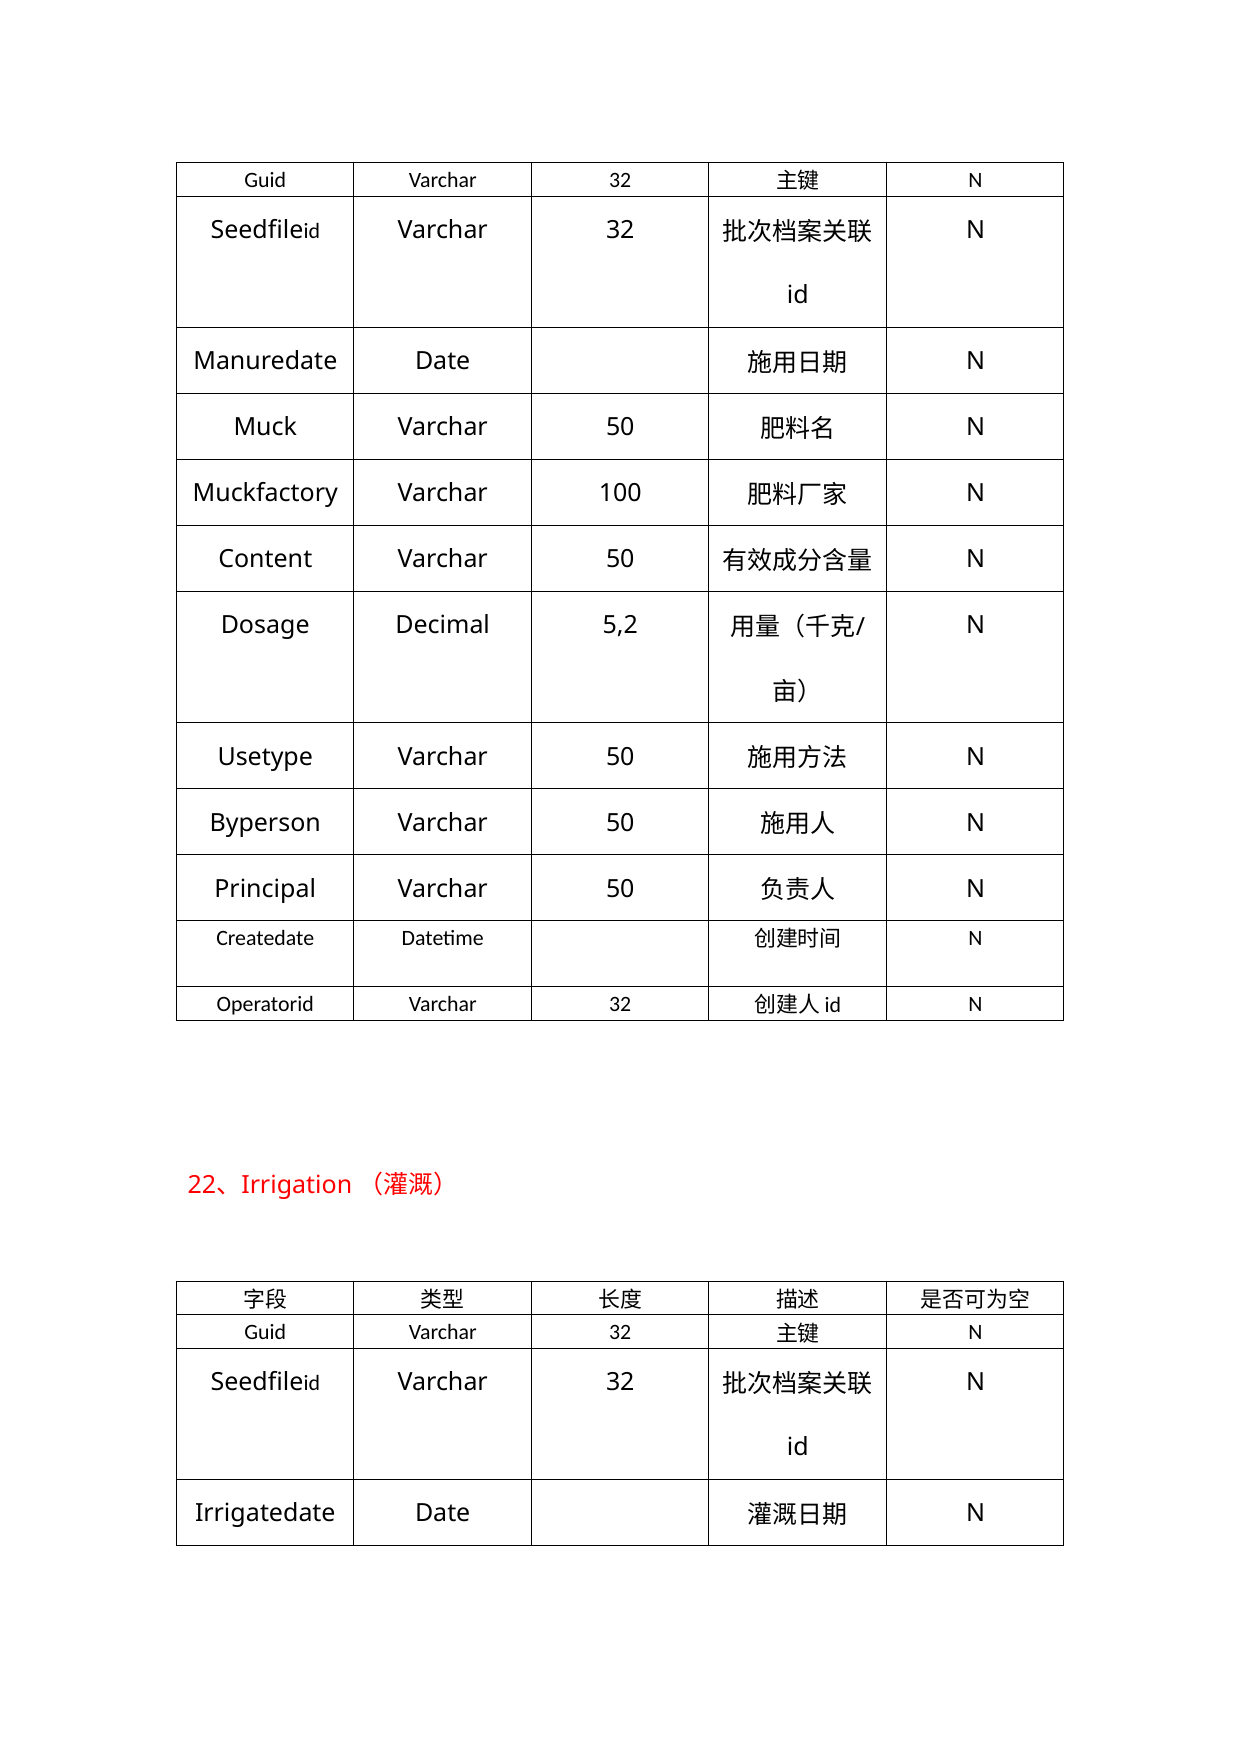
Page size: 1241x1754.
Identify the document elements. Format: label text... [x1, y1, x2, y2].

table_cell Operatorid [177, 987, 353, 1019]
table_cell 肥料名 [709, 394, 886, 459]
table_cell Decimal [354, 592, 531, 722]
table_cell 主键 [709, 1315, 886, 1348]
table_cell N [887, 921, 1063, 986]
table_cell Guid [177, 163, 353, 196]
table_cell [532, 1480, 708, 1545]
table_cell Dosage [177, 592, 353, 722]
table_cell Varchar [354, 197, 531, 327]
table_cell N [887, 163, 1063, 196]
table_cell 50 [532, 855, 708, 920]
table_cell [532, 921, 708, 986]
table_cell N [887, 855, 1063, 920]
table_cell 批次档案关联id [709, 1349, 886, 1479]
table_cell Irrigatedate [177, 1480, 353, 1545]
table_cell Varchar [354, 1349, 531, 1479]
table_cell 肥料厂家 [709, 460, 886, 525]
table_cell Varchar [354, 789, 531, 854]
table_cell 50 [532, 789, 708, 854]
table_cell Date [354, 1480, 531, 1545]
table_cell 负责人 [709, 855, 886, 920]
table_cell Varchar [354, 1315, 531, 1348]
table_cell Datetime [354, 921, 531, 986]
table_cell 施用方法 [709, 723, 886, 788]
table_cell 有效成分含量 [709, 526, 886, 591]
table_cell 32 [532, 197, 708, 327]
table_cell Varchar [354, 163, 531, 196]
table_cell Muckfactory [177, 460, 353, 525]
table_cell Varchar [354, 526, 531, 591]
table_header 字段 [177, 1282, 353, 1314]
table_cell Content [177, 526, 353, 591]
table_cell [532, 328, 708, 393]
table_cell 用量（千克/亩） [709, 592, 886, 722]
table_cell Guid [177, 1315, 353, 1348]
table_cell N [887, 987, 1063, 1019]
table_cell Usetype [177, 723, 353, 788]
table_cell 施用日期 [709, 328, 886, 393]
table_cell Varchar [354, 855, 531, 920]
table_cell N [887, 460, 1063, 525]
table_cell 5,2 [532, 592, 708, 722]
table_cell Varchar [354, 394, 531, 459]
table_cell 施用人 [709, 789, 886, 854]
table_cell N [887, 197, 1063, 327]
table_cell N [887, 394, 1063, 459]
table_cell 创建时间 [709, 921, 886, 986]
table_cell 32 [532, 987, 708, 1019]
table_cell 32 [532, 1315, 708, 1348]
table_cell Varchar [354, 987, 531, 1019]
table_cell N [887, 592, 1063, 722]
table_cell 32 [532, 1349, 708, 1479]
table_cell Byperson [177, 789, 353, 854]
table_cell 50 [532, 526, 708, 591]
table_cell 主键 [709, 163, 886, 196]
table_header 类型 [354, 1282, 531, 1314]
table_cell N [887, 1480, 1063, 1545]
table_cell Date [354, 328, 531, 393]
table_cell Varchar [354, 723, 531, 788]
table_cell 100 [532, 460, 708, 525]
table_cell N [887, 526, 1063, 591]
table_cell Createdate [177, 921, 353, 986]
table_cell Varchar [354, 460, 531, 525]
table_cell N [887, 328, 1063, 393]
table_cell 灌溉日期 [709, 1480, 886, 1545]
table_cell Seedfileid [177, 197, 353, 327]
table_cell Principal [177, 855, 353, 920]
list 22、Irrigation （灌溉） [187, 1151, 1053, 1216]
table_cell 批次档案关联id [709, 197, 886, 327]
table_header 描述 [709, 1282, 886, 1314]
table_cell Seedfileid [177, 1349, 353, 1479]
table_cell 50 [532, 394, 708, 459]
table_cell N [887, 723, 1063, 788]
table_cell Manuredate [177, 328, 353, 393]
table_header 是否可为空 [887, 1282, 1063, 1314]
table_header 长度 [532, 1282, 708, 1314]
table_cell Muck [177, 394, 353, 459]
table_cell N [887, 1349, 1063, 1479]
table_cell 32 [532, 163, 708, 196]
table_cell 创建人id [709, 987, 886, 1019]
table_cell N [887, 1315, 1063, 1348]
table_cell N [887, 789, 1063, 854]
table_cell 50 [532, 723, 708, 788]
